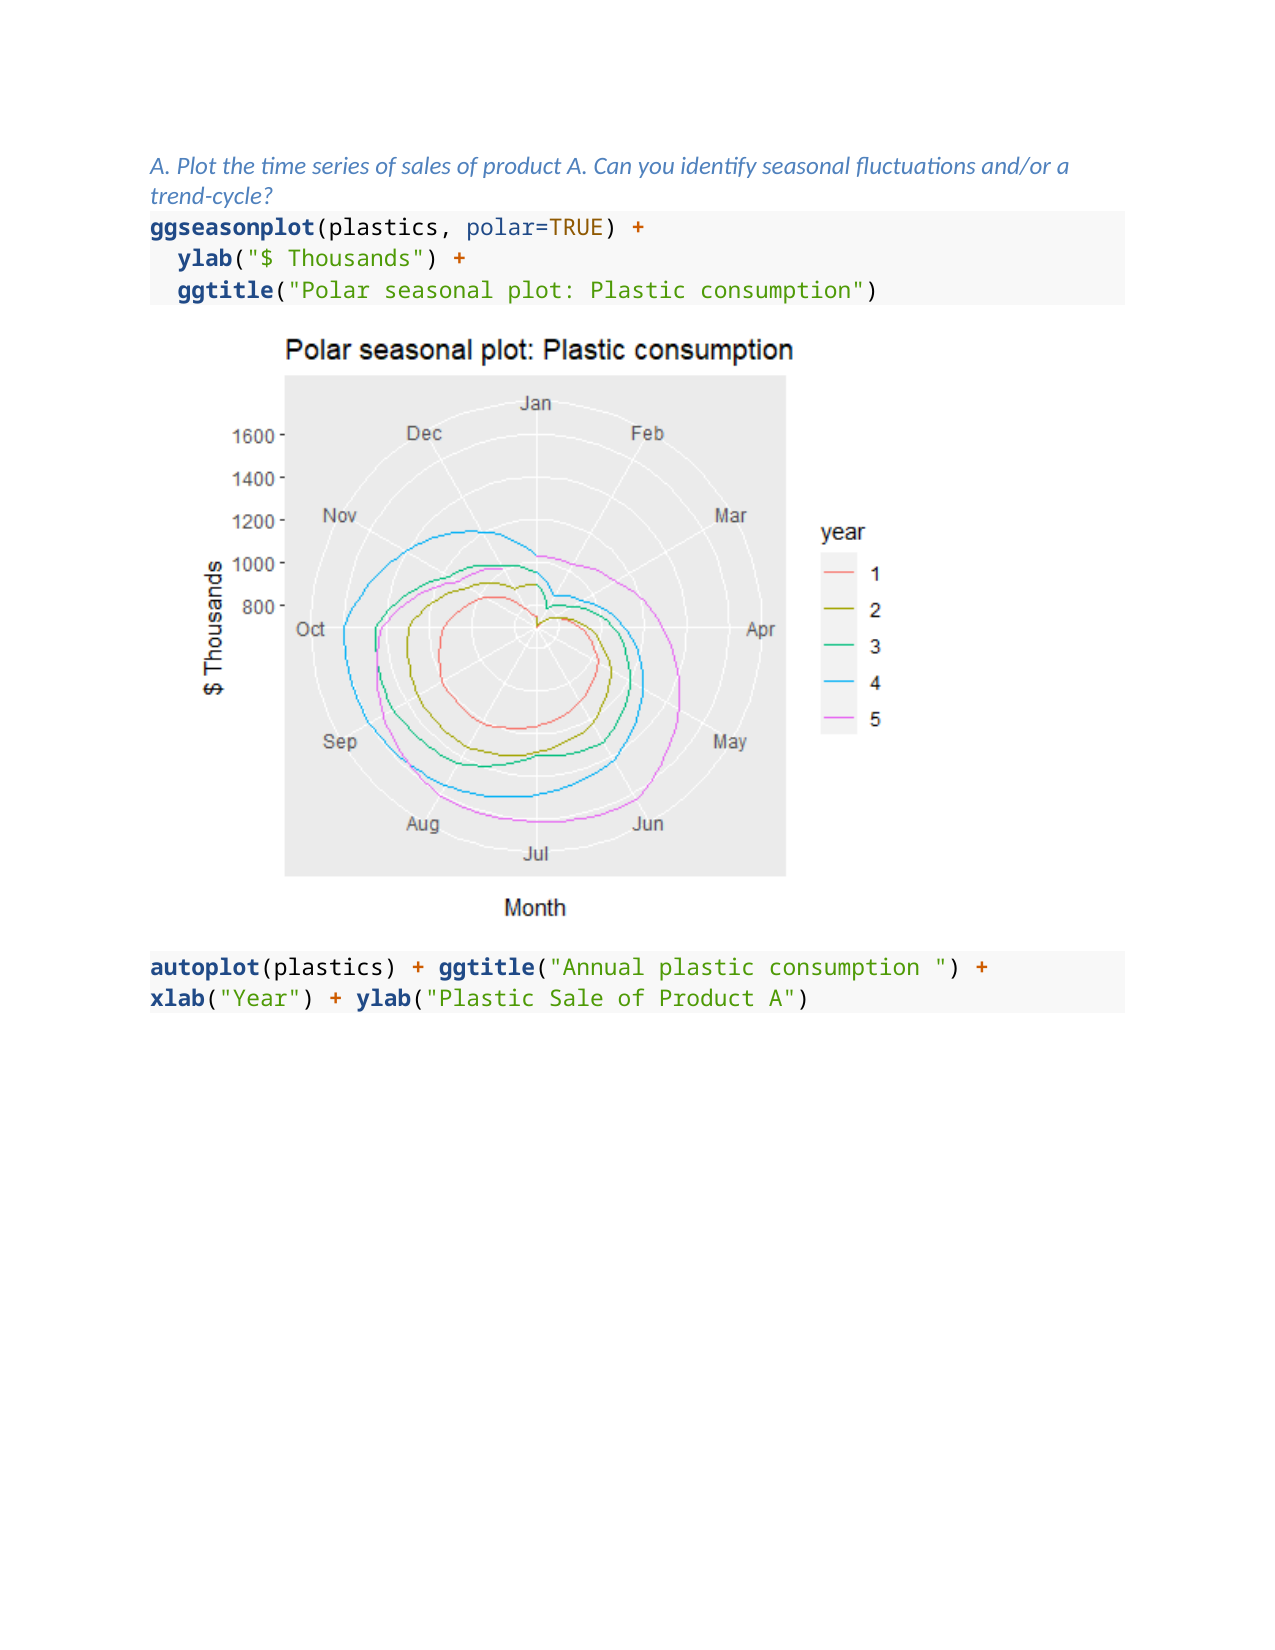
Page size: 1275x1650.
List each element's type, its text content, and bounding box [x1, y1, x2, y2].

text autoplot(plastics) + ggtitle("Annual plastic consumption ") + xlab("Year") + ylab("Plastic Sale of Product A") [810, 951, 1125, 1013]
text ggseasonplot(plastics, polar=TRUE) + ylab("$ Thousands") + ggtitle("Polar seasonal plot: Plastic consumption") [150, 211, 1125, 305]
subtitle A. Plot the time series of sales of product A. Can you identify seasonal fluctuations and/or a trend-cycle? [150, 150, 1125, 211]
picture [168, 325, 927, 932]
